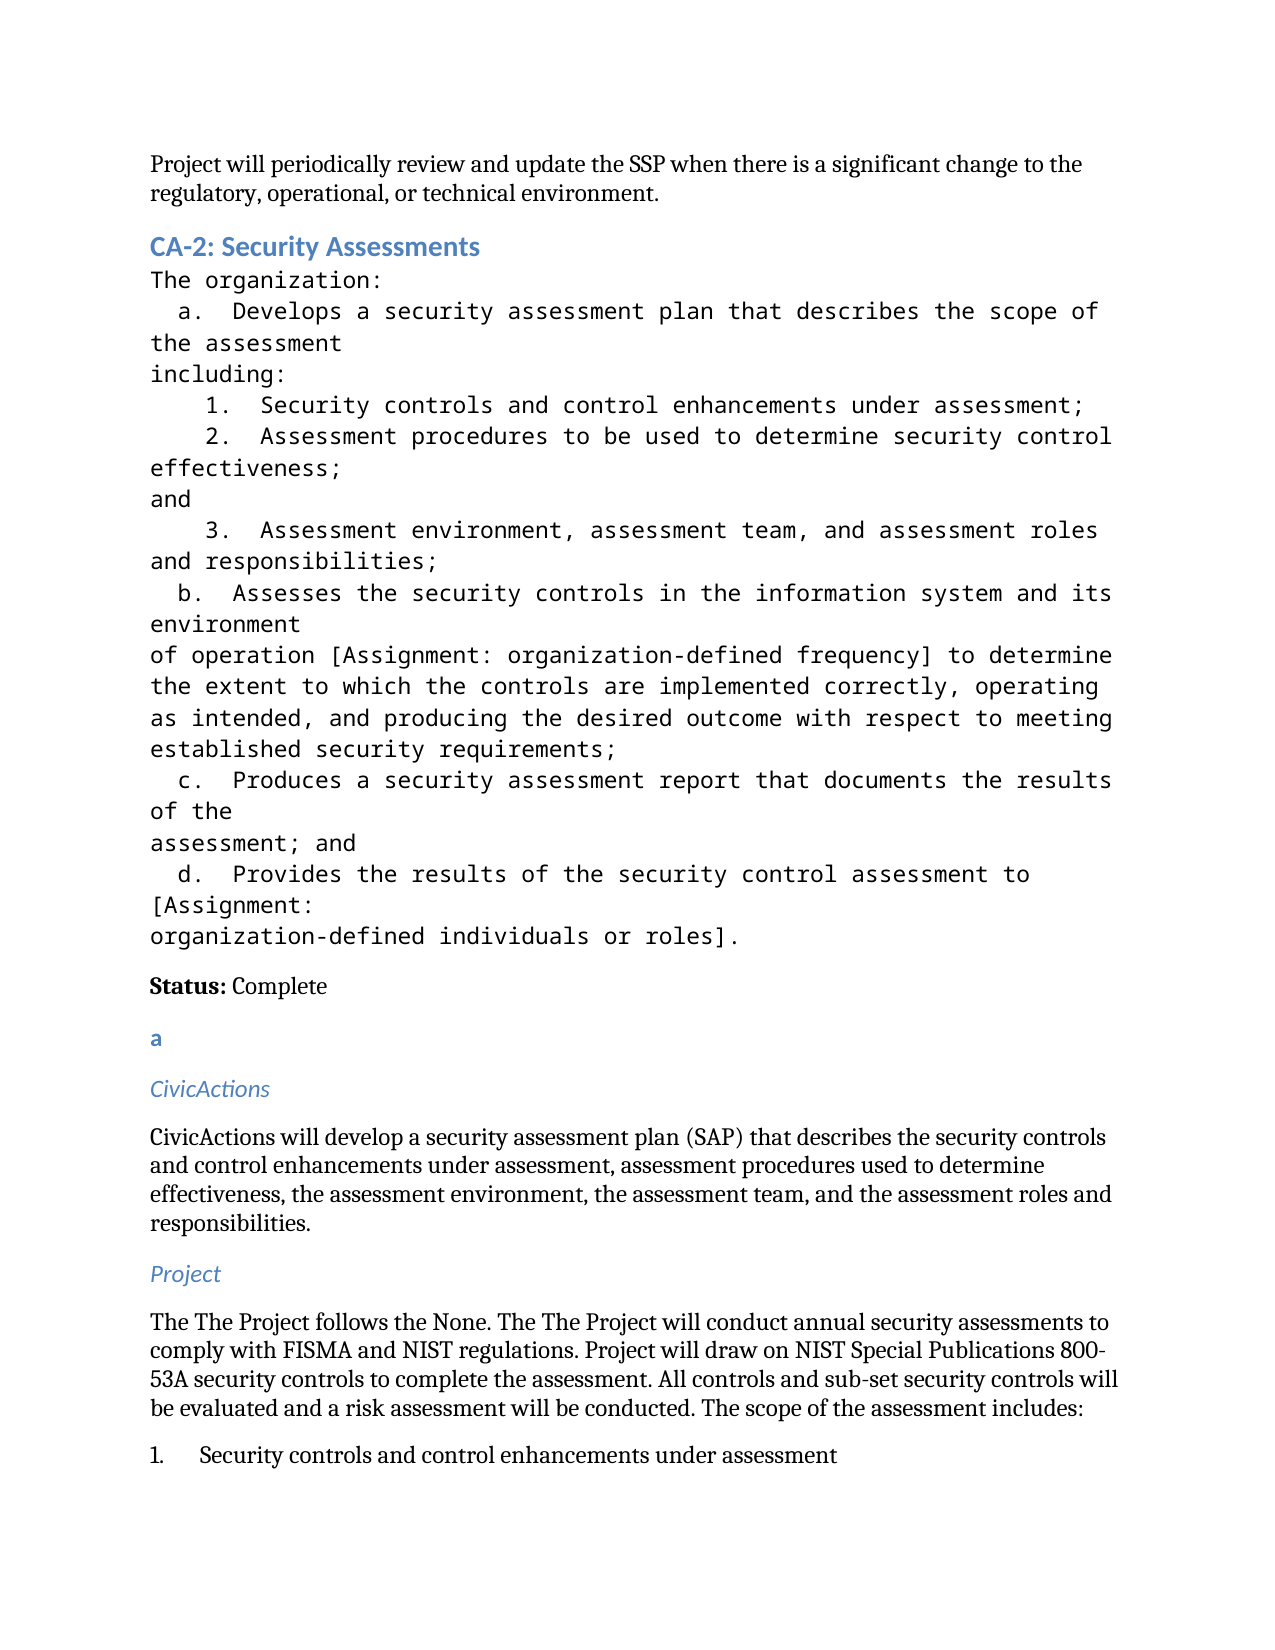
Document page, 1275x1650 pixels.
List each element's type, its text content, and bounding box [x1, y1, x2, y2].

subtitle Project [150, 1258, 1125, 1289]
text Status: Complete [150, 972, 1125, 1001]
list Security controls and control enhancements under assessment [150, 1441, 1125, 1470]
text The The Project follows the None. The The Project will conduct annual security assessments to comply with FISMA and NIST regulations. Project will draw on NIST Special Publications 800-53A security controls to complete the assessment. All controls and sub-set security controls will be evaluated and a risk assessment will be conducted. The scope of the assessment includes: [150, 1308, 1125, 1423]
subtitle CivicActions [150, 1073, 1125, 1104]
text Project will periodically review and update the SSP when there is a significant change to the regulatory, operational, or technical environment. [150, 150, 1125, 207]
subtitle a [150, 1022, 1125, 1052]
subtitle CA-2: Security Assessments [150, 228, 1125, 264]
